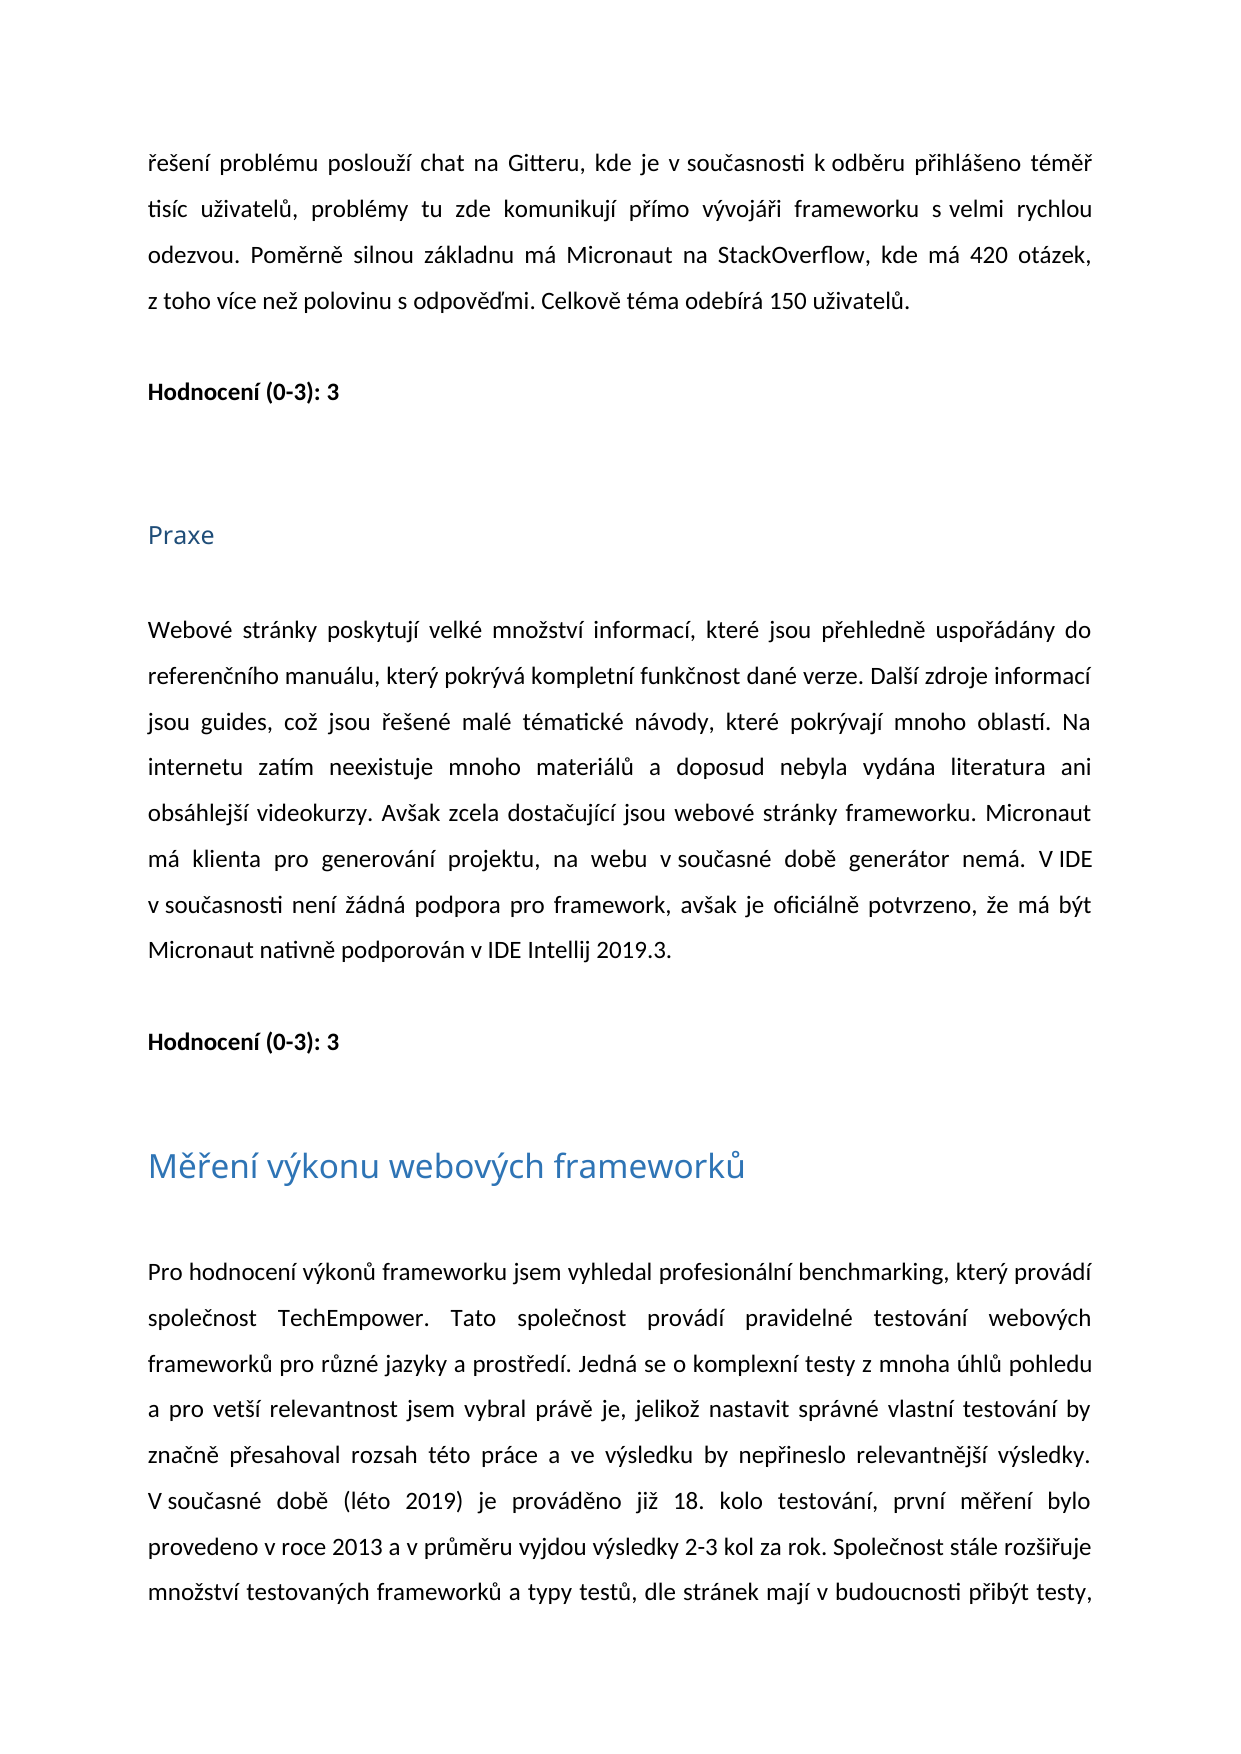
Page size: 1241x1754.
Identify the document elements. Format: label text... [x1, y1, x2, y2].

text Hodnocení (0-3): 3 [148, 1026, 1093, 1056]
text Webové stránky poskytují velké množství informací, které jsou přehledně uspořádány do referenčního manuálu, který pokrývá kompletní funkčnost dané verze. Další zdroje informací jsou guides, což jsou řešené malé tématické návody, které pokrývají mnoho oblastí. Na internetu zatím neexistuje mnoho materiálů a doposud nebyla vydána literatura ani obsáhlejší videokurzy. Avšak zcela dostačující jsou webové stránky frameworku. Micronaut má klienta pro generování projektu, na webu v současné době generátor nemá. V IDE v současnosti není žádná podpora pro framework, avšak je oficiálně potvrzeno, že má být Micronaut nativně podporován v IDE Intellij 2019.3. [148, 614, 1093, 965]
subtitle Praxe [148, 518, 1093, 552]
text Hodnocení (0-3): 3 [148, 376, 1093, 407]
subtitle Měření výkonu webových frameworků [148, 1142, 1093, 1188]
